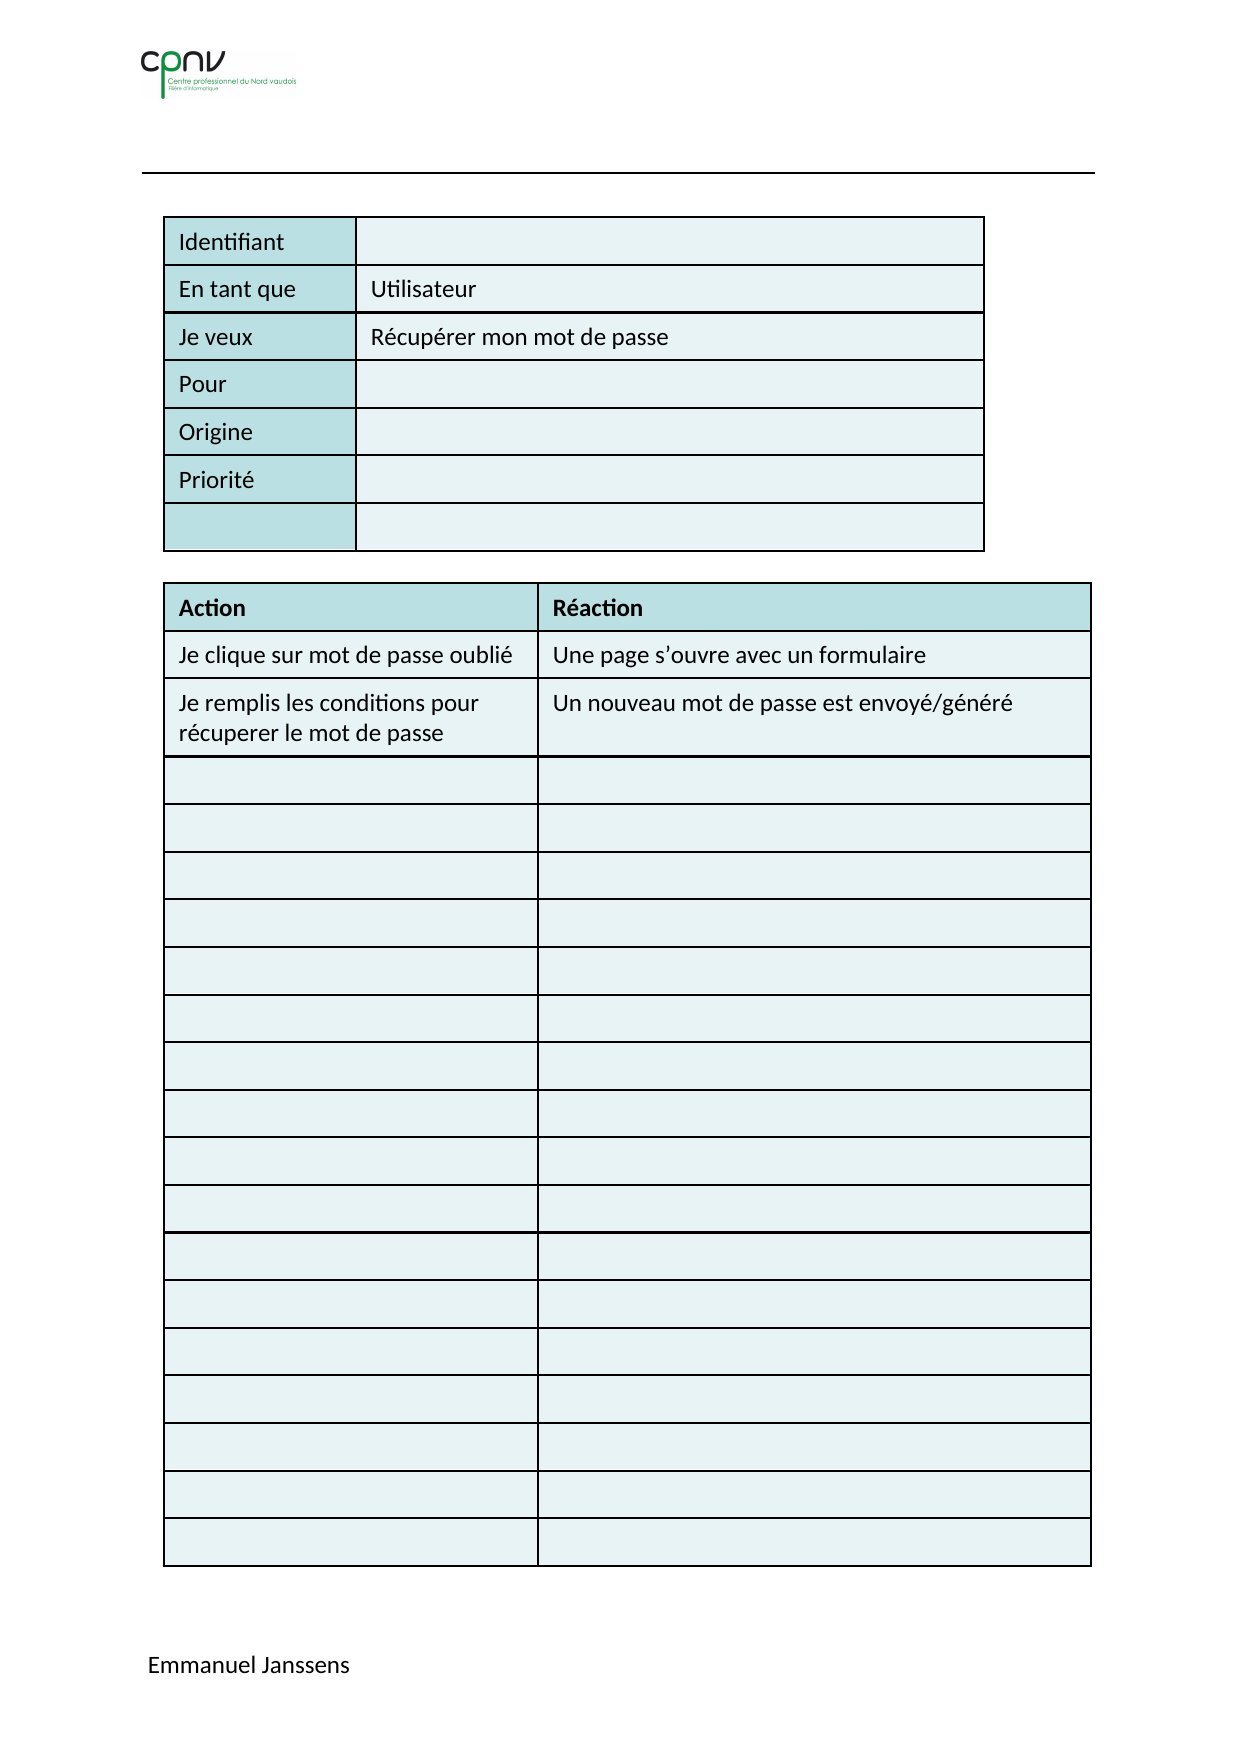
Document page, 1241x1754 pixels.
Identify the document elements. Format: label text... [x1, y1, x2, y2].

table_cell [539, 1138, 1090, 1184]
table_cell [539, 1234, 1090, 1279]
table_cell [539, 805, 1090, 851]
table_cell Priorité [165, 456, 355, 502]
table_cell [539, 1424, 1090, 1469]
table_cell [539, 1519, 1090, 1565]
table_cell [539, 1186, 1090, 1231]
table_cell Récupérer mon mot de passe [357, 314, 983, 359]
table_cell [165, 853, 537, 898]
table_cell En tant que [165, 266, 355, 311]
table_cell [165, 1234, 537, 1279]
table_cell [165, 1138, 537, 1184]
table_cell [165, 1472, 537, 1517]
table_header [357, 218, 983, 264]
table_cell [165, 1091, 537, 1136]
table_cell [539, 948, 1090, 993]
table_cell [165, 1329, 537, 1374]
table_cell Utilisateur [357, 266, 983, 311]
table_cell Origine [165, 409, 355, 454]
table_cell [165, 1186, 537, 1231]
table_cell [165, 1519, 537, 1565]
table_header Action [165, 584, 537, 630]
table_cell [539, 1472, 1090, 1517]
picture [141, 51, 296, 99]
table_cell [165, 805, 537, 851]
table_cell [165, 996, 537, 1041]
table_cell [165, 504, 355, 549]
table_cell [539, 758, 1090, 803]
table_cell Je clique sur mot de passe oublié [165, 632, 537, 677]
table_cell [357, 361, 983, 407]
table_cell [539, 1329, 1090, 1374]
table_header Réaction [539, 584, 1090, 630]
table_cell [539, 996, 1090, 1041]
table_cell [539, 1281, 1090, 1327]
table_cell [357, 504, 983, 549]
table_cell [539, 853, 1090, 898]
table_cell [165, 900, 537, 946]
table_cell Je veux [165, 314, 355, 359]
table_cell Je remplis les conditions pour récuperer le mot de passe [165, 679, 537, 755]
table_cell Pour [165, 361, 355, 407]
table_cell Une page s’ouvre avec un formulaire [539, 632, 1090, 677]
table_cell [165, 1376, 537, 1422]
table_cell [539, 1043, 1090, 1089]
table_cell [539, 900, 1090, 946]
table_cell [165, 758, 537, 803]
table_header Identifiant [165, 218, 355, 264]
table_cell [539, 1091, 1090, 1136]
table_cell [165, 1043, 537, 1089]
table_cell [357, 409, 983, 454]
table_cell Un nouveau mot de passe est envoyé/généré [539, 679, 1090, 755]
table_cell [539, 1376, 1090, 1422]
table_cell [165, 948, 537, 993]
table_cell [165, 1281, 537, 1327]
table_cell [165, 1424, 537, 1469]
table_cell [357, 456, 983, 502]
